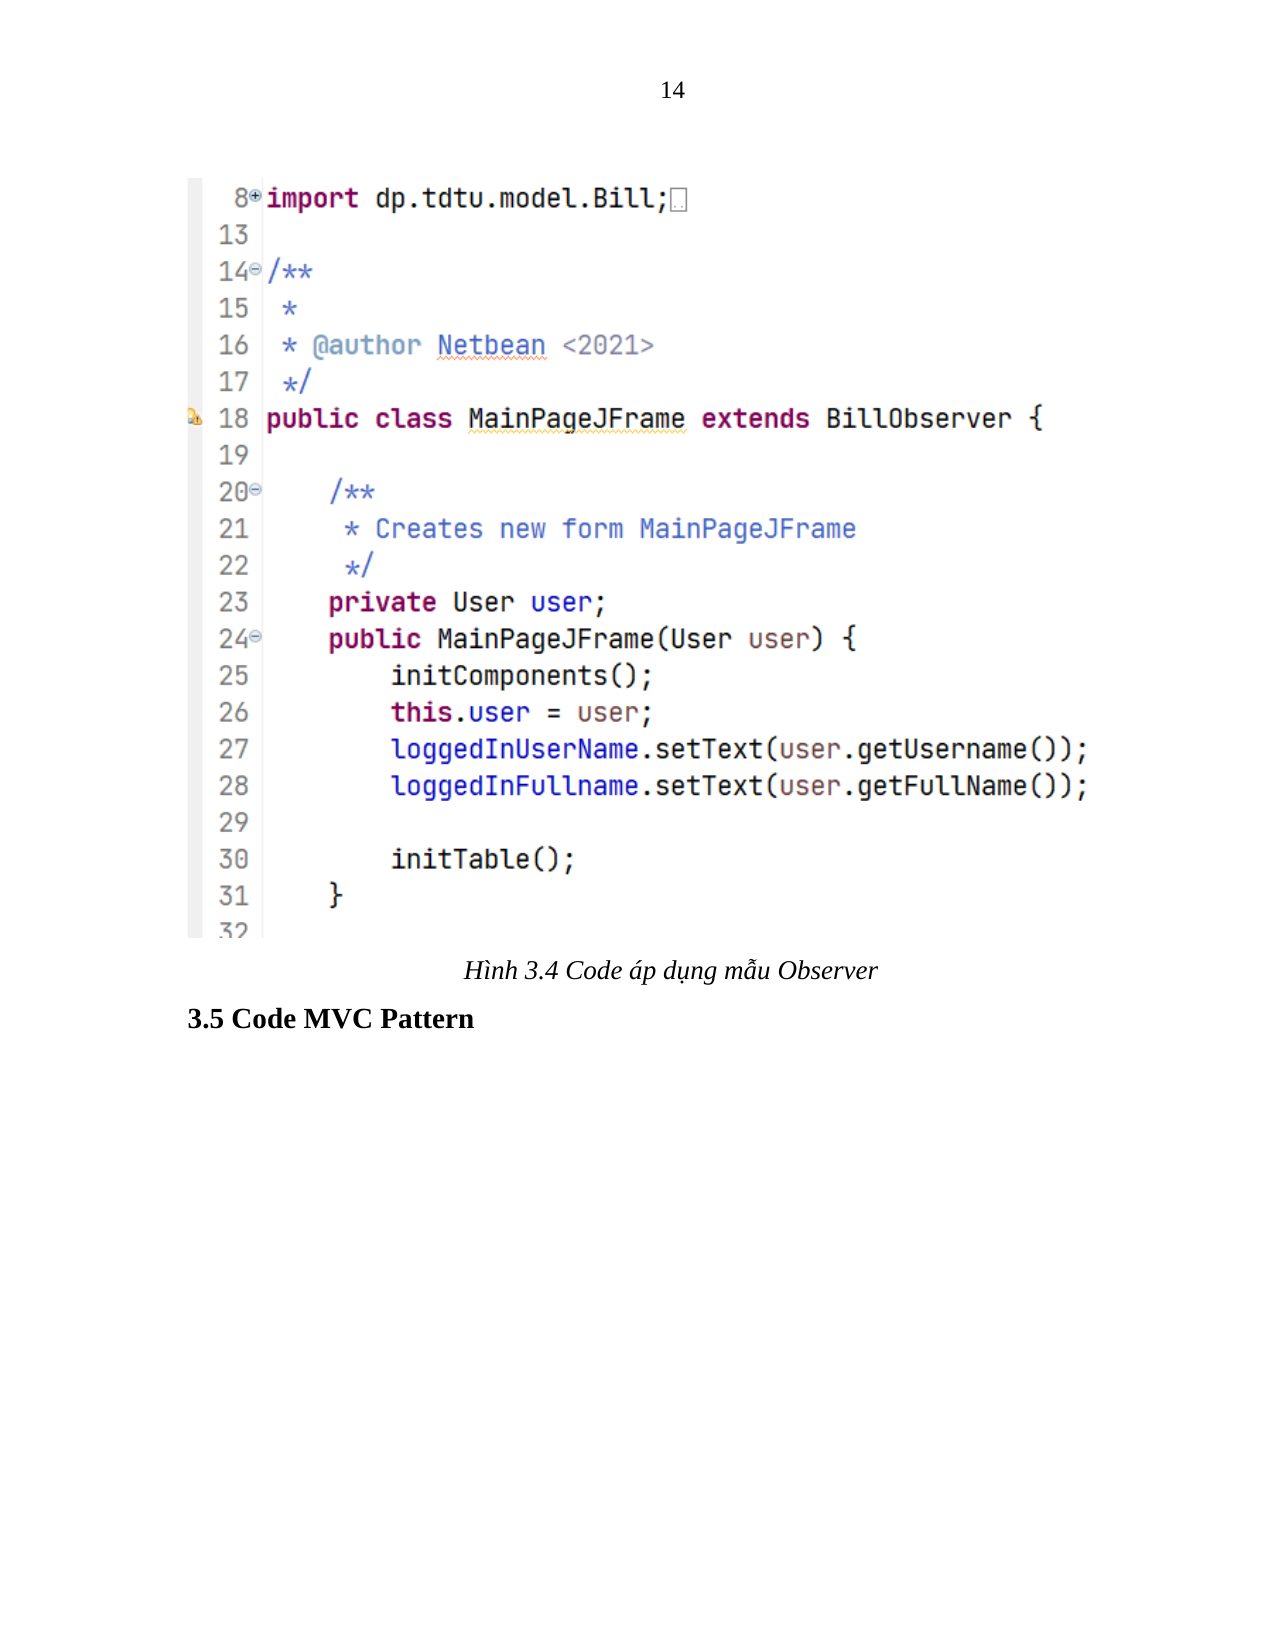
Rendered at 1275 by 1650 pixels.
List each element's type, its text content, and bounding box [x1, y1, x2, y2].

text Hình 3.4 Code áp dụng mẫu Observer [187, 954, 1157, 986]
picture [187, 178, 1138, 938]
text 3.5 Code MVC Pattern [187, 1001, 1157, 1035]
